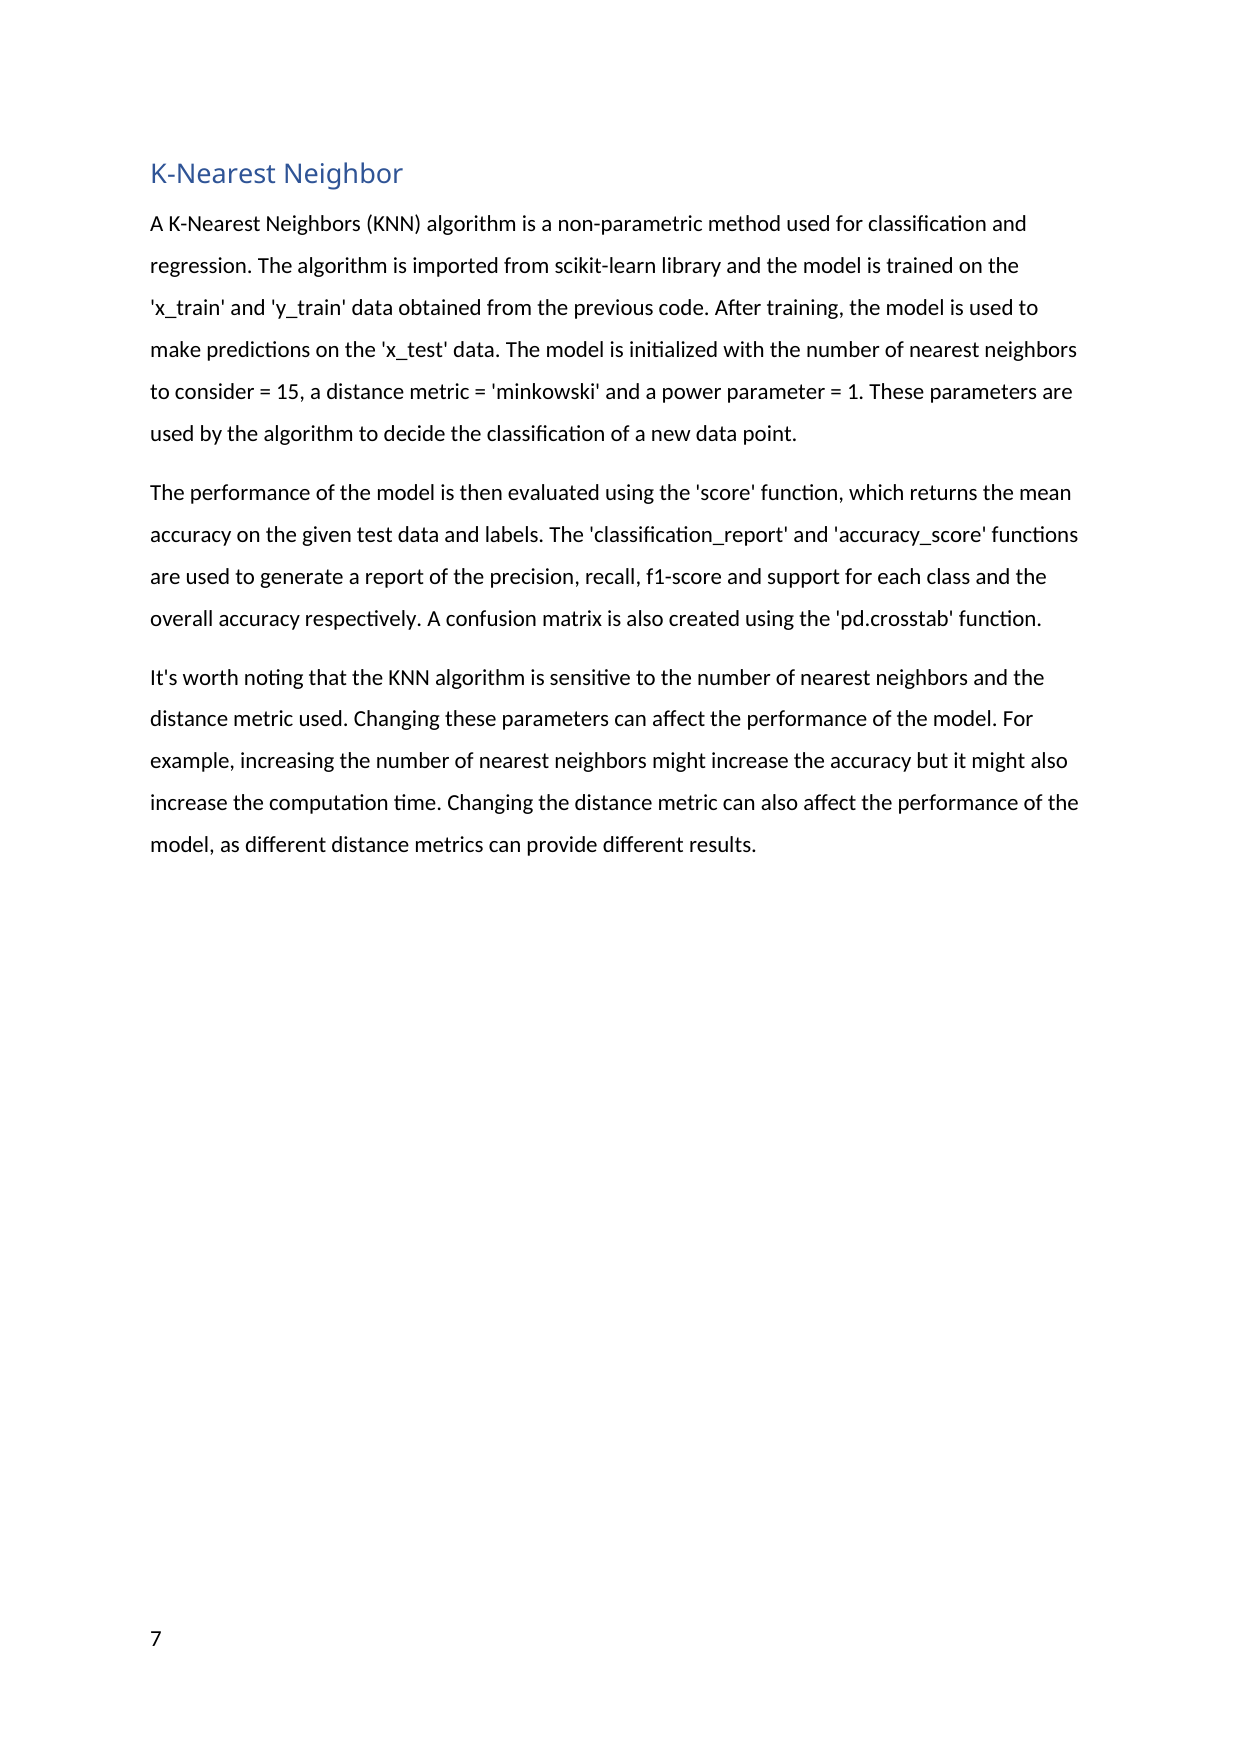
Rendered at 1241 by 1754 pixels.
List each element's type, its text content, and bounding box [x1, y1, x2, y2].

subtitle K-Nearest Neighbor [150, 154, 1090, 191]
text A K-Nearest Neighbors (KNN) algorithm is a non-parametric method used for classification and regression. The algorithm is imported from scikit-learn library and the model is trained on the 'x_train' and 'y_train' data obtained from the previous code. After training, the model is used to make predictions on the 'x_test' data. The model is initialized with the number of nearest neighbors to consider = 15, a distance metric = 'minkowski' and a power parameter = 1. These parameters are used by the algorithm to decide the classification of a new data point. [150, 209, 1090, 447]
text It's worth noting that the KNN algorithm is sensitive to the number of nearest neighbors and the distance metric used. Changing these parameters can affect the performance of the model. For example, increasing the number of nearest neighbors might increase the accuracy but it might also increase the computation time. Changing the distance metric can also affect the performance of the model, as different distance metrics can provide different results. [150, 663, 1090, 858]
text The performance of the model is then evaluated using the 'score' function, which returns the mean accuracy on the given test data and labels. The 'classification_report' and 'accuracy_score' functions are used to generate a report of the precision, recall, f1-score and support for each class and the overall accuracy respectively. A confusion matrix is also created using the 'pd.crosstab' function. [150, 478, 1090, 632]
